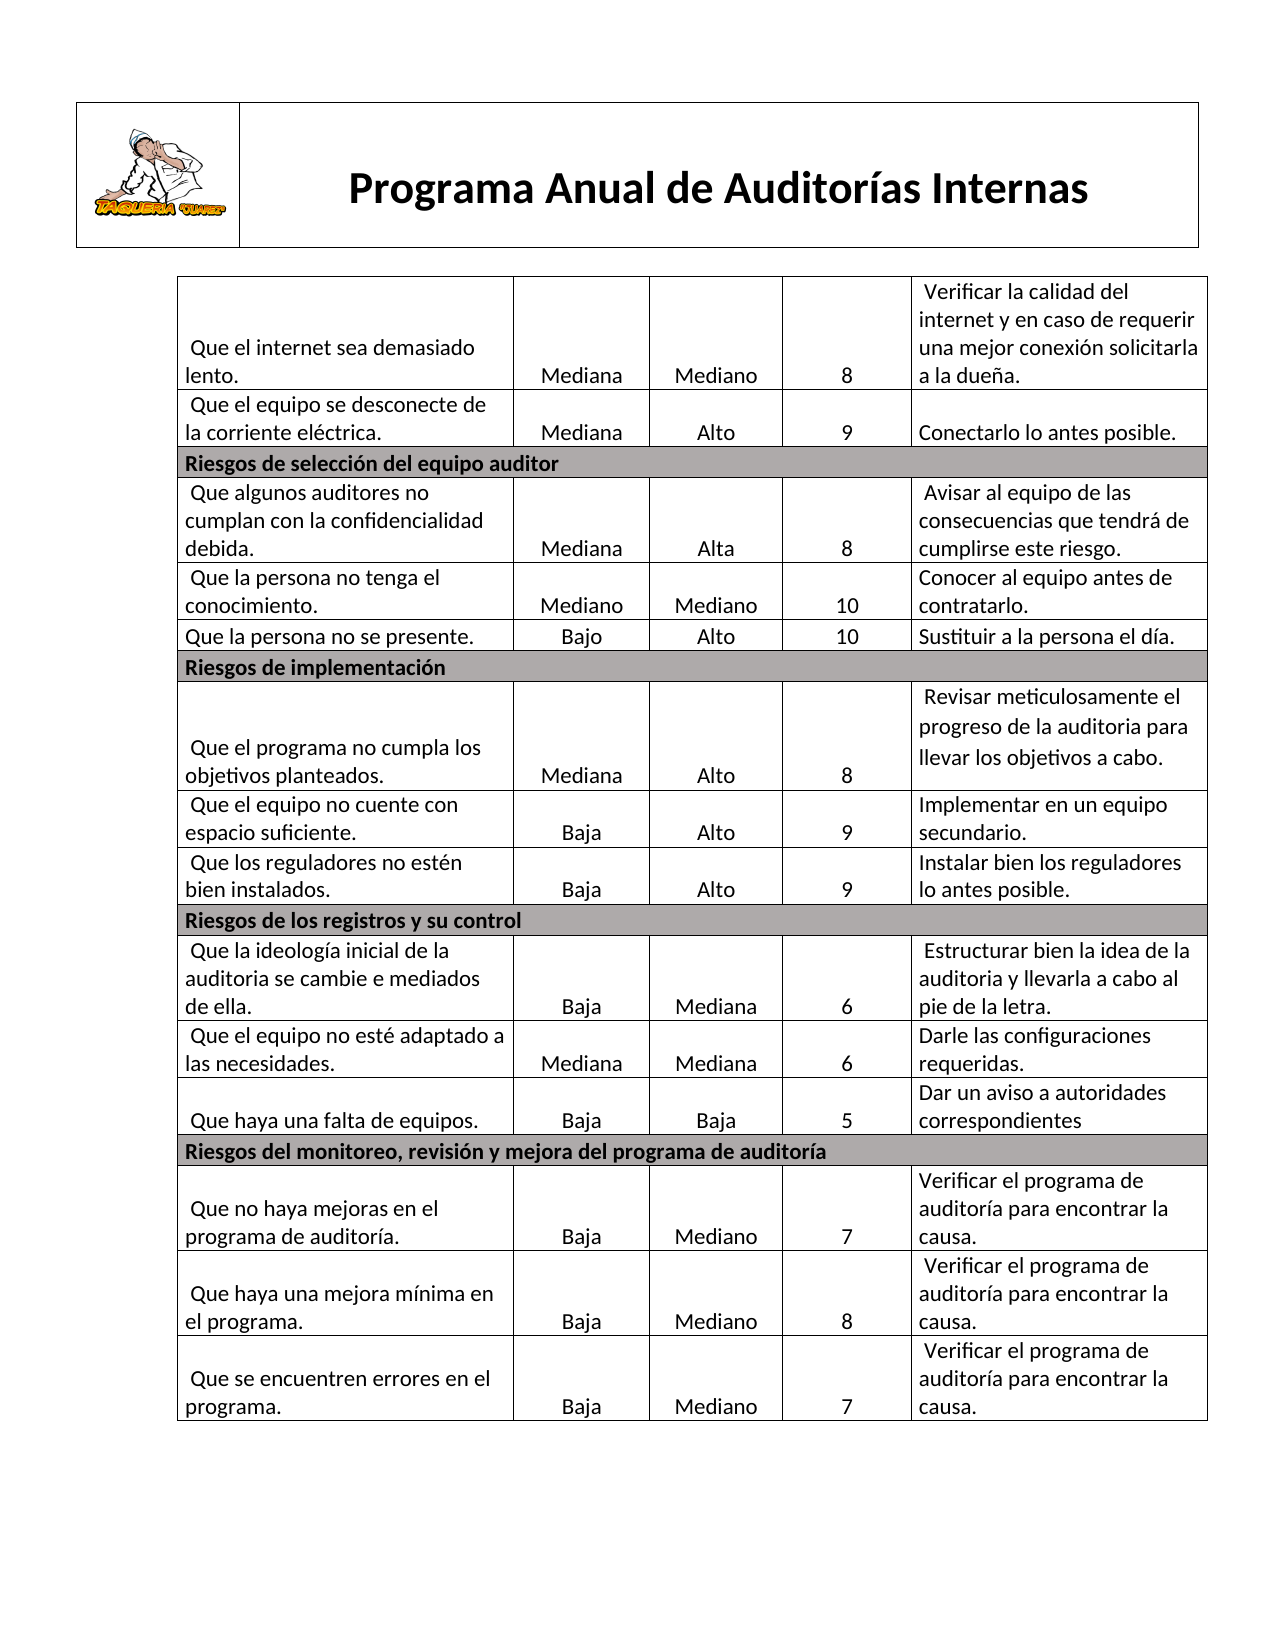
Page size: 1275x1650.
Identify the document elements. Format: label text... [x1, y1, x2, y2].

table_cell Que se encuentren errores en el programa. [178, 1336, 513, 1420]
table_cell Que no haya mejoras en el programa de auditoría. [178, 1166, 513, 1250]
table_cell Riesgos de selección del equipo auditor [178, 447, 1207, 477]
table_cell 7 [783, 1166, 911, 1250]
table_cell Baja [514, 791, 649, 847]
table_cell Que el internet sea demasiado lento. [178, 277, 513, 389]
table_cell Alto [650, 390, 782, 446]
table_cell 5 [783, 1078, 911, 1134]
table_cell Conectarlo lo antes posible. [912, 390, 1207, 446]
table_cell Mediana [514, 390, 649, 446]
table_cell Baja [514, 1336, 649, 1420]
table_cell Que el equipo no cuente con espacio suficiente. [178, 791, 513, 847]
table_cell Implementar en un equipo secundario. [912, 791, 1207, 847]
table_cell Riesgos del monitoreo, revisión y mejora del programa de auditoría [178, 1135, 1207, 1165]
table_cell 6 [783, 1021, 911, 1077]
table_cell Mediana [514, 682, 649, 789]
table_cell Que haya una mejora mínima en el programa. [178, 1251, 513, 1335]
table_cell Dar un aviso a autoridades correspondientes [912, 1078, 1207, 1134]
picture [87, 102, 227, 247]
table_cell Que la persona no tenga el conocimiento. [178, 563, 513, 619]
table_cell Verificar el programa de auditoría para encontrar la causa. [912, 1251, 1207, 1335]
table_cell 10 [783, 620, 911, 650]
table_cell Instalar bien los reguladores lo antes posible. [912, 848, 1207, 904]
table_cell Que los reguladores no estén bien instalados. [178, 848, 513, 904]
table_cell Mediana [514, 478, 649, 562]
table_cell Alto [650, 682, 782, 789]
table_cell Alto [650, 620, 782, 650]
table_cell Mediana [650, 1021, 782, 1077]
table_cell Conocer al equipo antes de contratarlo. [912, 563, 1207, 619]
table_cell Que el equipo se desconecte de la corriente eléctrica. [178, 390, 513, 446]
table_cell Estructurar bien la idea de la auditoria y llevarla a cabo al pie de la letra. [912, 936, 1207, 1020]
table_cell Sustituir a la persona el día. [912, 620, 1207, 650]
table_cell Mediana [514, 277, 649, 389]
table_cell Mediano [650, 1251, 782, 1335]
table_cell Alto [650, 848, 782, 904]
table_cell Baja [514, 936, 649, 1020]
table_cell Mediana [514, 1021, 649, 1077]
table_cell Mediano [650, 1336, 782, 1420]
table_cell Verificar el programa de auditoría para encontrar la causa. [912, 1166, 1207, 1250]
table_cell Alto [650, 791, 782, 847]
table_cell Mediano [650, 277, 782, 389]
table_cell Darle las configuraciones requeridas. [912, 1021, 1207, 1077]
table_cell 9 [783, 791, 911, 847]
table_cell Que la persona no se presente. [178, 620, 513, 650]
table_cell Que haya una falta de equipos. [178, 1078, 513, 1134]
table_cell Verificar la calidad del internet y en caso de requerir una mejor conexión solicitarla a la dueña. [912, 277, 1207, 389]
table_cell Verificar el programa de auditoría para encontrar la causa. [912, 1336, 1207, 1420]
table_cell 8 [783, 1251, 911, 1335]
table_cell Riesgos de implementación [178, 651, 1207, 681]
table_cell Baja [514, 1166, 649, 1250]
table_cell Que el programa no cumpla los objetivos planteados. [178, 682, 513, 789]
table_cell 8 [783, 277, 911, 389]
table_cell Revisar meticulosamente el progreso de la auditoria para llevar los objetivos a cabo. [912, 682, 1207, 789]
table_cell Baja [514, 1251, 649, 1335]
table_cell 8 [783, 682, 911, 789]
table_cell Bajo [514, 620, 649, 650]
table_cell Mediano [650, 563, 782, 619]
table_cell Baja [514, 848, 649, 904]
table_cell Alta [650, 478, 782, 562]
table_cell Riesgos de los registros y su control [178, 905, 1207, 935]
table_cell Mediano [650, 1166, 782, 1250]
table_cell 8 [783, 478, 911, 562]
table_cell Baja [514, 1078, 649, 1134]
table_cell Mediano [514, 563, 649, 619]
table_cell Baja [650, 1078, 782, 1134]
table_cell Que la ideología inicial de la auditoria se cambie e mediados de ella. [178, 936, 513, 1020]
table_cell 10 [783, 563, 911, 619]
table_cell 6 [783, 936, 911, 1020]
table_cell Que el equipo no esté adaptado a las necesidades. [178, 1021, 513, 1077]
table_cell 9 [783, 848, 911, 904]
table_cell Avisar al equipo de las consecuencias que tendrá de cumplirse este riesgo. [912, 478, 1207, 562]
table_cell 9 [783, 390, 911, 446]
table_cell 7 [783, 1336, 911, 1420]
table_cell Mediana [650, 936, 782, 1020]
table_cell Que algunos auditores no cumplan con la confidencialidad debida. [178, 478, 513, 562]
